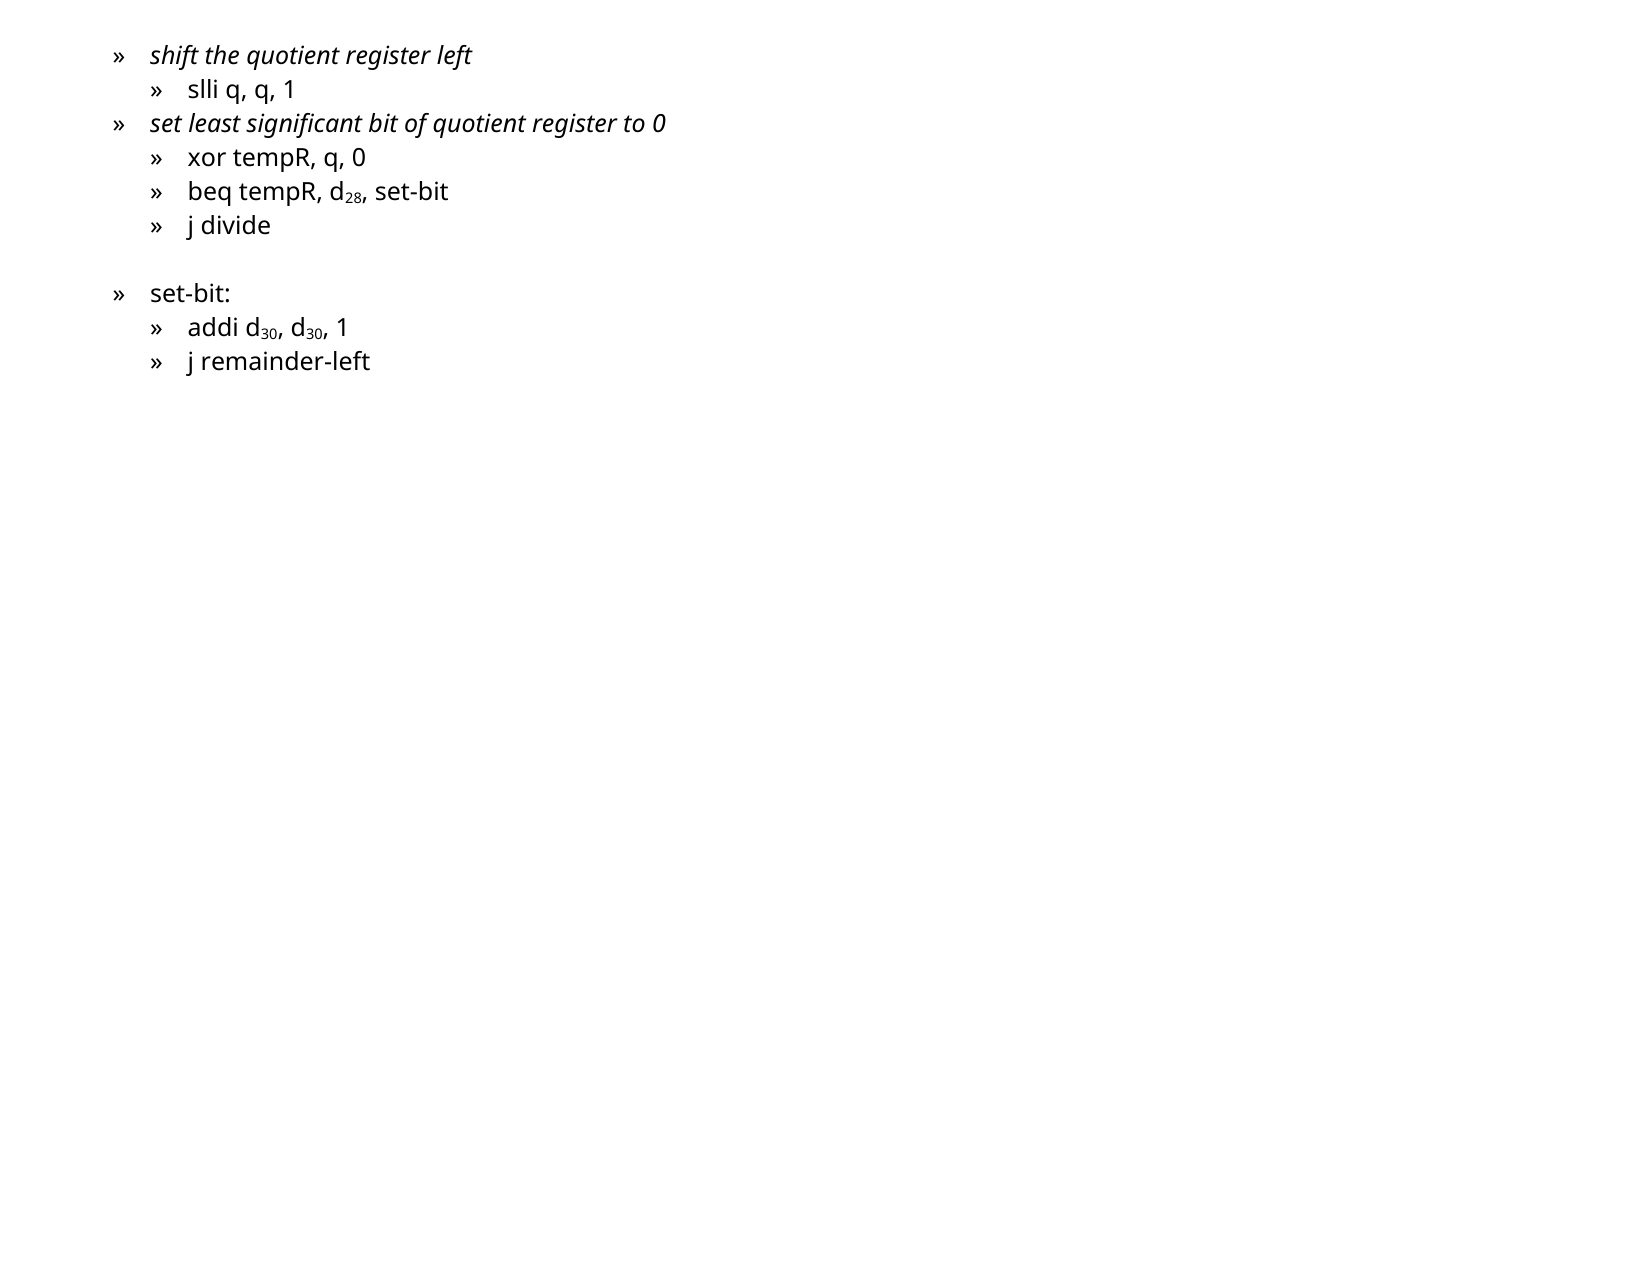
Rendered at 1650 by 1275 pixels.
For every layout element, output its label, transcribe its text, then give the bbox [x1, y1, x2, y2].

list shift the quotient register left [112, 37, 1612, 72]
list beq tempR, d28, set-bit [150, 174, 1612, 208]
list set least significant bit of quotient register to 0 [112, 106, 1612, 140]
list slli q, q, 1 [150, 72, 1612, 106]
list j remainder-left [150, 344, 1612, 378]
list xor tempR, q, 0 [150, 140, 1612, 174]
list set-bit: [112, 276, 1612, 310]
list j divide [150, 208, 1612, 242]
list addi d30, d30, 1 [150, 310, 1612, 344]
